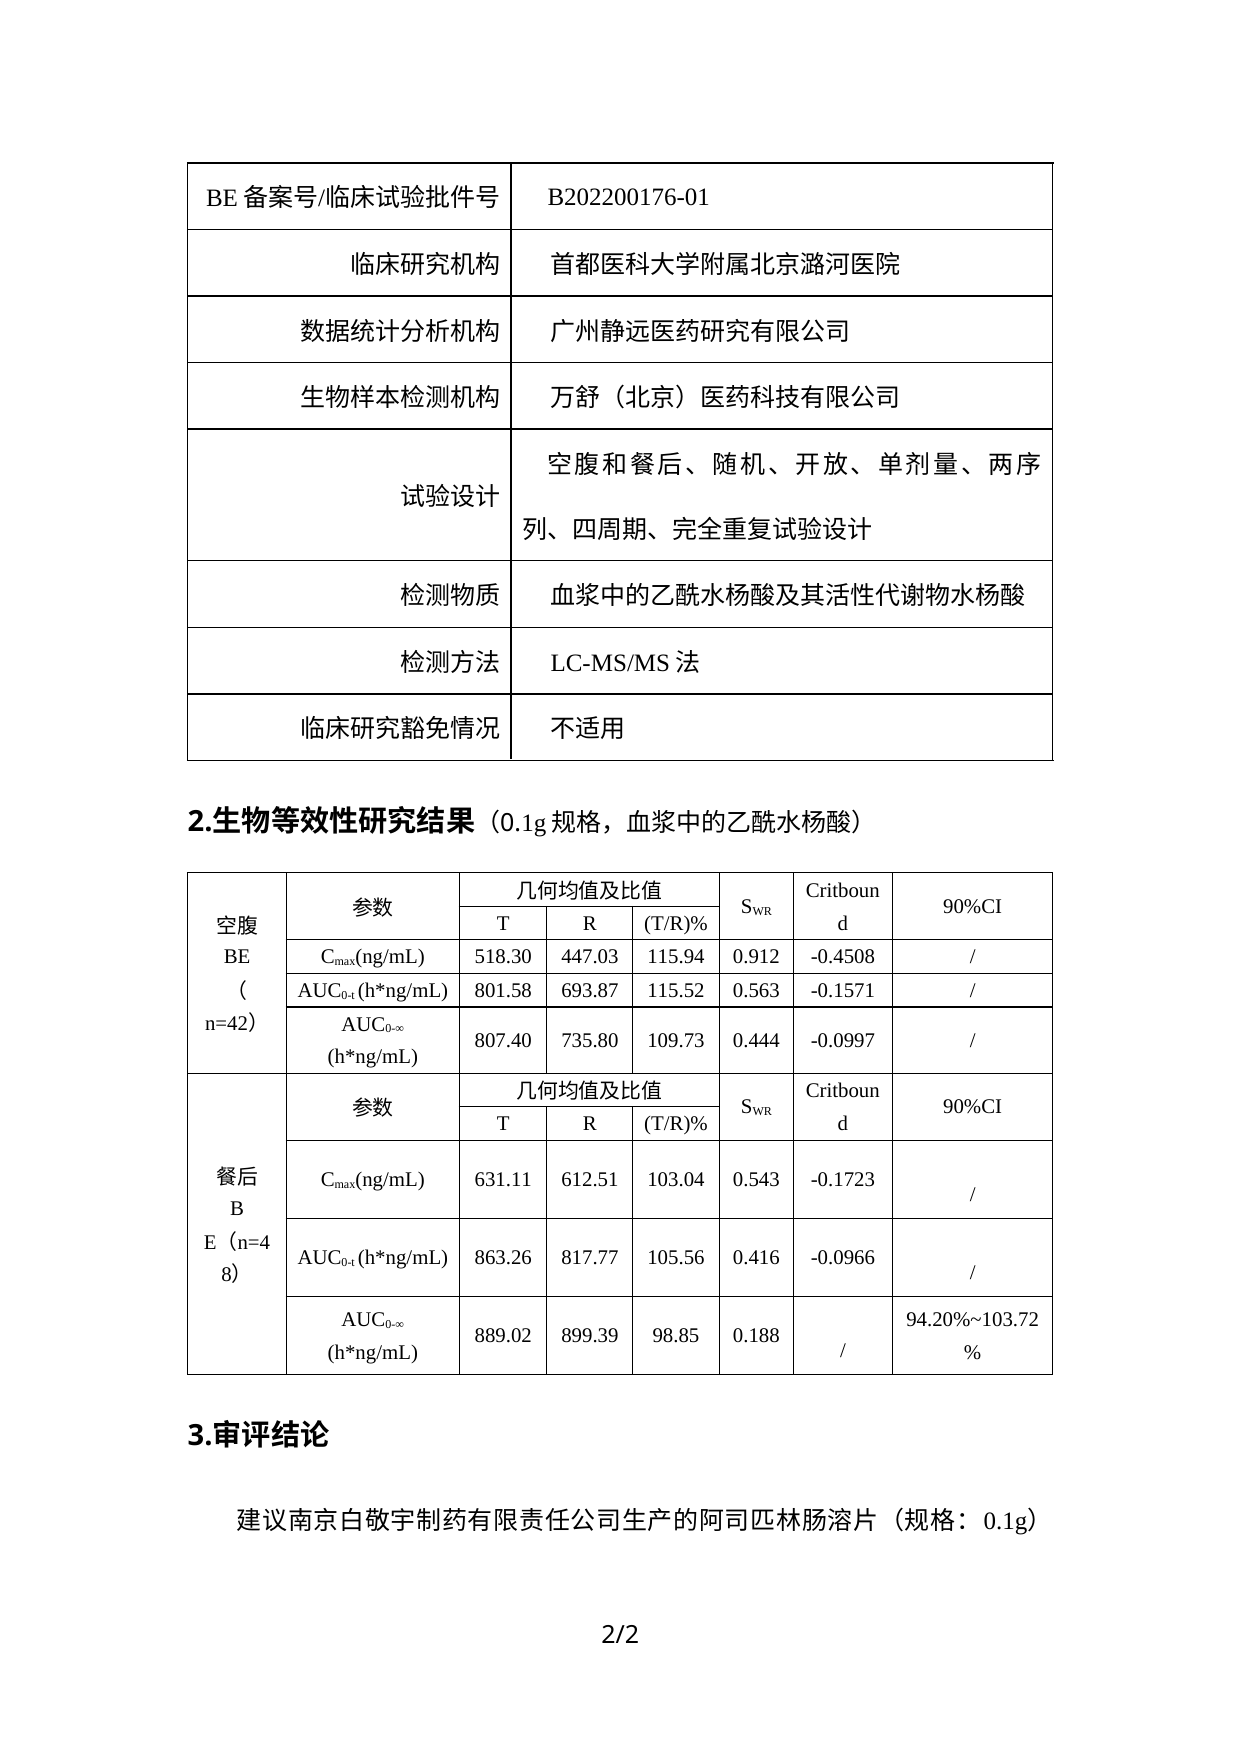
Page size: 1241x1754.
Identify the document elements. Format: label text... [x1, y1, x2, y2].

table_cell 空腹和餐后、随机、开放、单剂量、两序列、四周期、完全重复试验设计 [512, 430, 1052, 560]
table_cell -0.1723 [794, 1141, 892, 1218]
table_cell 801.58 [460, 974, 546, 1006]
table_cell / [893, 940, 1052, 973]
text 2.生物等效性研究结果（0.1g规格，血浆中的乙酰水杨酸） [187, 786, 1053, 851]
table_cell 不适用 [512, 695, 1052, 759]
table_cell 863.26 [460, 1219, 546, 1296]
table_cell R [547, 907, 632, 939]
table_cell Cmax(ng/mL) [287, 1141, 459, 1218]
table_cell 817.77 [547, 1219, 632, 1296]
table_cell (T/R)% [633, 907, 719, 939]
table_cell 0.416 [720, 1219, 793, 1296]
table_header SWR [720, 873, 793, 939]
table_cell 115.52 [633, 974, 719, 1006]
table_cell 94.20%~103.72% [893, 1297, 1052, 1374]
table_cell 首都医科大学附属北京潞河医院 [512, 230, 1052, 295]
table_cell 血浆中的乙酰水杨酸及其活性代谢物水杨酸 [512, 561, 1052, 626]
table_cell -0.0997 [794, 1008, 892, 1072]
table_cell 临床研究豁免情况 [188, 695, 510, 759]
table_cell 693.87 [547, 974, 632, 1006]
table_cell (T/R)% [633, 1107, 719, 1139]
table_header 参数 [287, 873, 459, 939]
table_cell / [893, 1008, 1052, 1072]
table_cell Critbound [794, 1074, 892, 1139]
table_cell 98.85 [633, 1297, 719, 1374]
table_cell BE备案号/临床试验批件号 [188, 164, 510, 228]
table_cell AUC0-∞ (h*ng/mL) [287, 1297, 459, 1374]
table_cell 889.02 [460, 1297, 546, 1374]
table_cell 0.543 [720, 1141, 793, 1218]
table_cell / [794, 1297, 892, 1374]
table_cell 115.94 [633, 940, 719, 973]
table_cell AUC0-t (h*ng/mL) [287, 974, 459, 1006]
table_cell AUC0-∞ (h*ng/mL) [287, 1008, 459, 1072]
table_cell 检测方法 [188, 628, 510, 693]
table_cell 餐后 BE（n=48） [188, 1074, 286, 1374]
table_cell T [460, 1107, 546, 1139]
text 3.审评结论 [187, 1400, 1053, 1465]
table_cell 612.51 [547, 1141, 632, 1218]
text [187, 1486, 1053, 1551]
table_cell R [547, 1107, 632, 1139]
table_cell 几何均值及比值 [460, 1074, 719, 1106]
table_header 90%CI [893, 873, 1052, 939]
table_cell 0.912 [720, 940, 793, 973]
table_cell 90%CI [893, 1074, 1052, 1139]
table_cell 广州静远医药研究有限公司 [512, 297, 1052, 362]
table_cell / [893, 1141, 1052, 1218]
table_cell 万舒（北京）医药科技有限公司 [512, 363, 1052, 428]
table_cell 生物样本检测机构 [188, 363, 510, 428]
table_cell -0.0966 [794, 1219, 892, 1296]
table_cell -0.4508 [794, 940, 892, 973]
table_cell 447.03 [547, 940, 632, 973]
table_cell 899.39 [547, 1297, 632, 1374]
table_cell 735.80 [547, 1008, 632, 1072]
table_cell Cmax(ng/mL) [287, 940, 459, 973]
table_cell 631.11 [460, 1141, 546, 1218]
table_cell AUC0-t (h*ng/mL) [287, 1219, 459, 1296]
table_cell 105.56 [633, 1219, 719, 1296]
table_cell 518.30 [460, 940, 546, 973]
table_cell 参数 [287, 1074, 459, 1139]
table_cell -0.1571 [794, 974, 892, 1006]
table_cell 临床研究机构 [188, 230, 510, 295]
table_cell SWR [720, 1074, 793, 1139]
table_cell 0.188 [720, 1297, 793, 1374]
table_cell / [893, 1219, 1052, 1296]
table_cell 103.04 [633, 1141, 719, 1218]
table_header 空腹 BE （n=42） [188, 873, 286, 1072]
table_cell 807.40 [460, 1008, 546, 1072]
table_header 几何均值及比值 [460, 873, 719, 906]
table_cell 检测物质 [188, 561, 510, 626]
table_cell LC-MS/MS法 [512, 628, 1052, 693]
table_cell 109.73 [633, 1008, 719, 1072]
table_cell 数据统计分析机构 [188, 297, 510, 362]
table_cell 试验设计 [188, 430, 510, 560]
table_cell 0.563 [720, 974, 793, 1006]
table_cell 0.444 [720, 1008, 793, 1072]
table_cell / [893, 974, 1052, 1006]
table_header Critbound [794, 873, 892, 939]
table_cell T [460, 907, 546, 939]
table_cell B202200176-01 [512, 164, 1052, 228]
